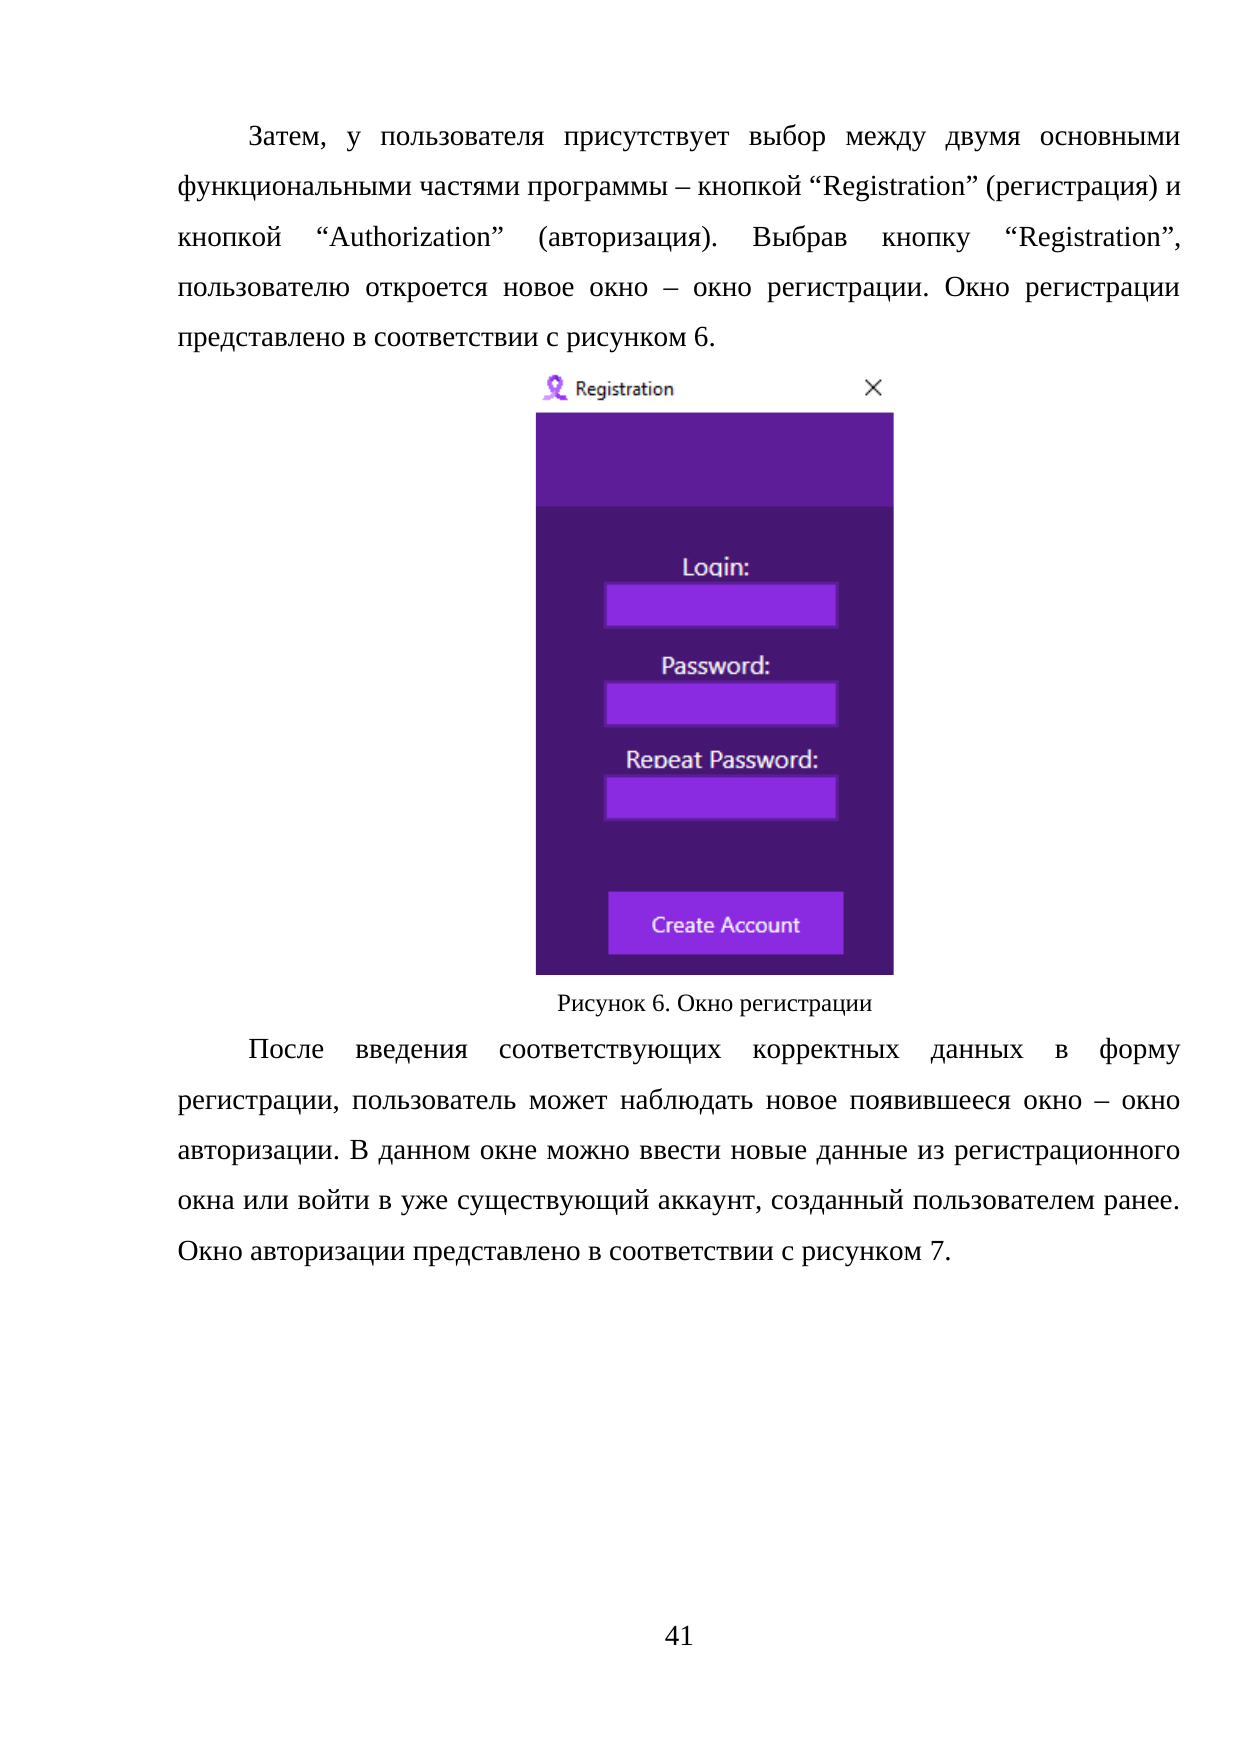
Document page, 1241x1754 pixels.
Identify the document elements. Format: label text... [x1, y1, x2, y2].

picture [535, 369, 894, 975]
text После введения соответствующих корректных данных в форму регистрации, пользователь может наблюдать новое появившееся окно – окно авторизации. В данном окне можно ввести новые данные из регистрационного окна или войти в уже существующий аккаунт, созданный пользователем ранее. Окно авторизации представлено в соответствии с рисунком 7. [177, 1031, 1181, 1266]
text Рисунок 6. Окно регистрации [177, 988, 1181, 1017]
text Затем, у пользователя присутствует выбор между двумя основными функциональными частями программы – кнопкой “Registration” (регистрация) и кнопкой “Authorization” (авторизация). Выбрав кнопку “Registration”, пользователю откроется новое окно – окно регистрации. Окно регистрации представлено в соответствии с рисунком 6. [177, 118, 1181, 353]
